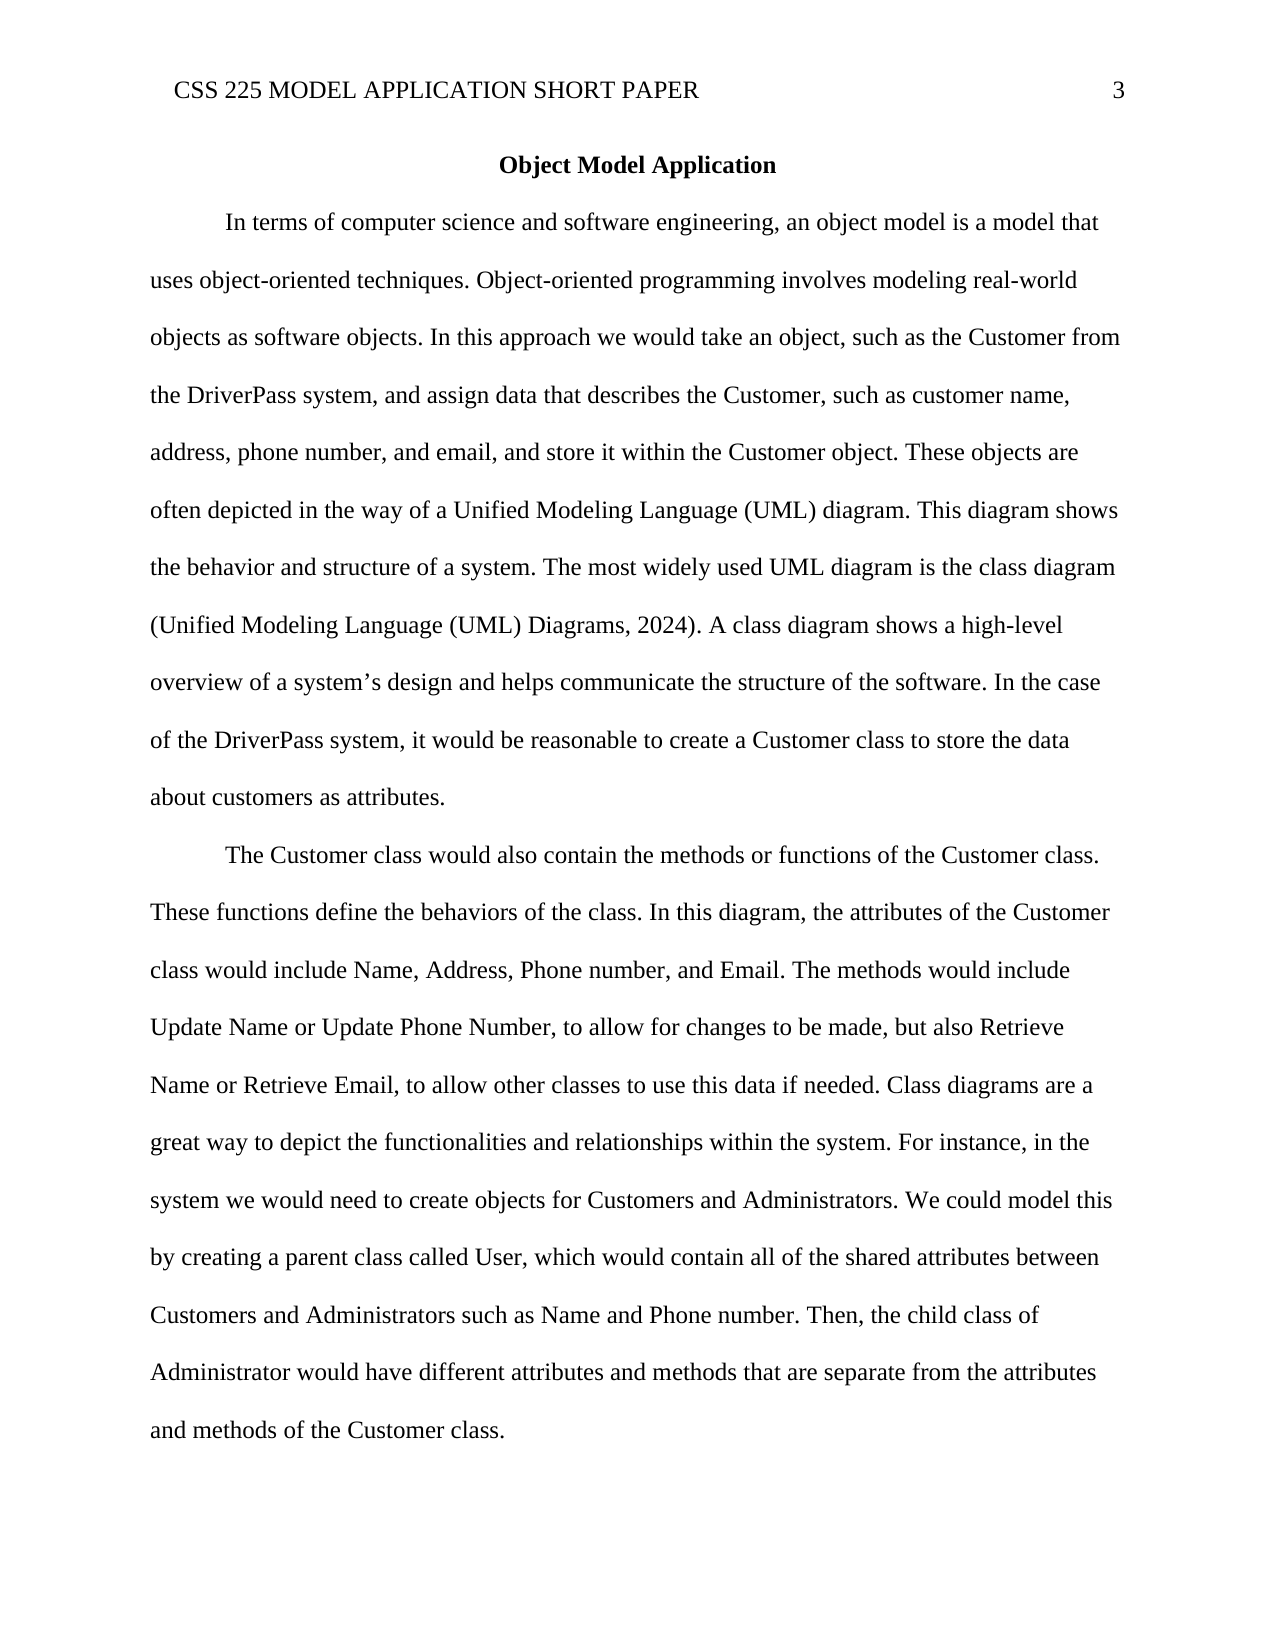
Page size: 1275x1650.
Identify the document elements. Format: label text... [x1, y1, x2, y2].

subtitle Object Model Application [150, 150, 1125, 179]
text In terms of computer science and software engineering, an object model is a model that uses object-oriented techniques. Object-oriented programming involves modeling real-world objects as software objects. In this approach we would take an object, such as the Customer from the DriverPass system, and assign data that describes the Customer, such as customer name, address, phone number, and email, and store it within the Customer object. These objects are often depicted in the way of a Unified Modeling Language (UML) diagram. This diagram shows the behavior and structure of a system. The most widely used UML diagram is the class diagram. A class diagram shows a high-level overview of a system’s design and helps communicate the structure of the software. In the case of the DriverPass system, it would be reasonable to create a Customer class to store the data about customers as attributes. [150, 207, 1125, 811]
text The Customer class would also contain the methods or functions of the Customer class. These functions define the behaviors of the class. In this diagram, the attributes of the Customer class would include Name, Address, Phone number, and Email. The methods would include Update Name or Update Phone Number, to allow for changes to be made, but also Retrieve Name or Retrieve Email, to allow other classes to use this data if needed. Class diagrams are a great way to depict the functionalities and relationships within the system. For instance, in the system we would need to create objects for Customers and Administrators. We could model this by creating a parent class called User, which would contain all of the shared attributes between Customers and Administrators such as Name and Phone number. Then, the child class of Administrator would have different attributes and methods that are separate from the attributes and methods of the Customer class. [150, 840, 1125, 1444]
